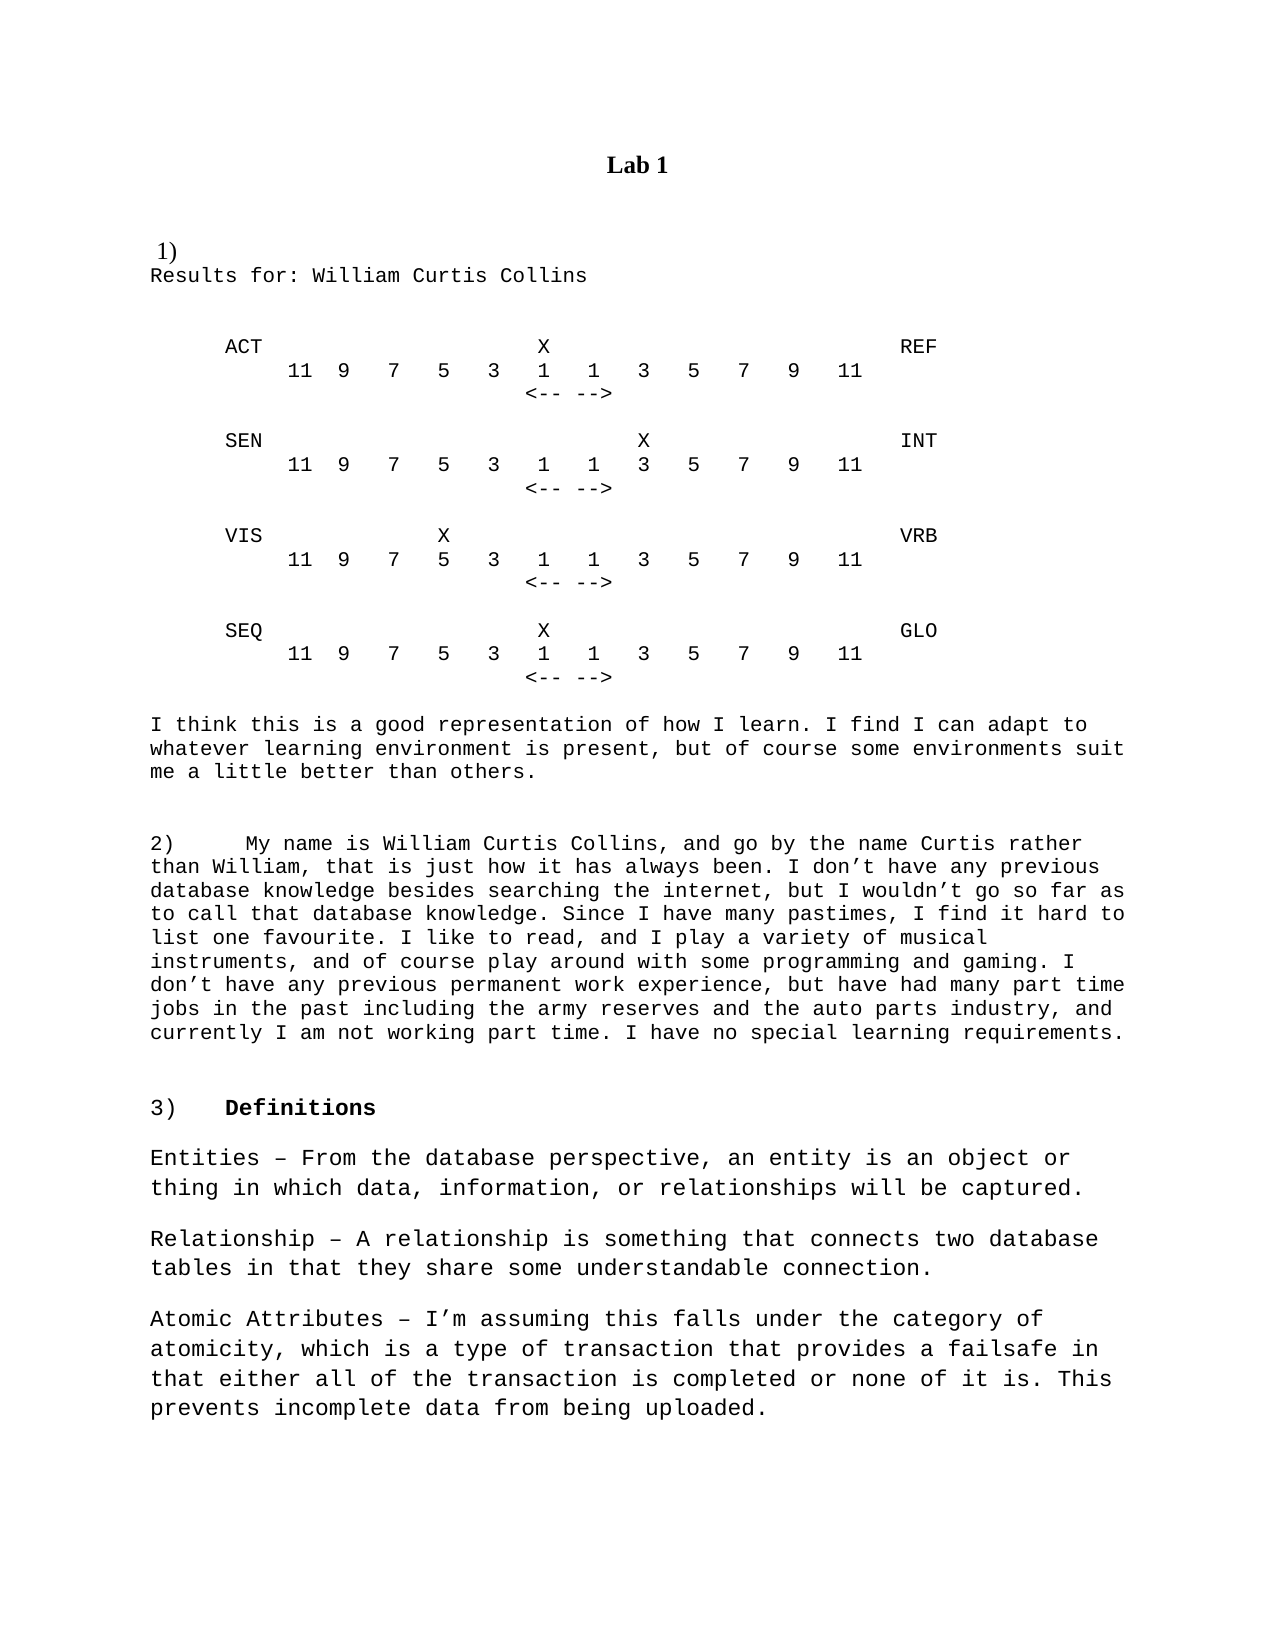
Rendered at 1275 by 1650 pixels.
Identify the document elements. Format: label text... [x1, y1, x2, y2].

text Atomic Attributes – I’m assuming this falls under the category of atomicity, which is a type of transaction that provides a failsafe in that either all of the transaction is completed or none of it is. This prevents incomplete data from being uploaded. [150, 1307, 1125, 1423]
text I think this is a good representation of how I learn. I find I can adapt to whatever learning environment is present, but of course some environments suit me a little better than others. [150, 714, 1125, 785]
text 1) [150, 236, 1125, 265]
text Relationship – A relationship is something that connects two database tables in that they share some understandable connection. [150, 1227, 1125, 1283]
text Entities – From the database perspective, an entity is an object or thing in which data, information, or relationships will be captured. [150, 1147, 1125, 1202]
text 3) Definitions [150, 1096, 1125, 1122]
text Results for: William Curtis Collins ACT X REF 11 9 7 5 3 1 1 3 5 7 9 11 <-- --> SEN X INT 11 9 7 5 3 1 1 3 5 7 9 11 <-- --> VIS X VRB 11 9 7 5 3 1 1 3 5 7 9 11 <-- --> SEQ X GLO 11 9 7 5 3 1 1 3 5 7 9 11 <-- --> [150, 265, 1125, 691]
text Lab 1 [150, 150, 1125, 179]
text 2) My name is William Curtis Collins, and go by the name Curtis rather than William, that is just how it has always been. I don’t have any previous database knowledge besides searching the internet, but I wouldn’t go so far as to call that database knowledge. Since I have many pastimes, I find it hard to list one favourite. I like to read, and I play a variety of musical instruments, and of course play around with some programming and gaming. I don’t have any previous permanent work experience, but have had many part time jobs in the past including the army reserves and the auto parts industry, and currently I am not working part time. I have no special learning requirements. [150, 785, 1125, 1045]
